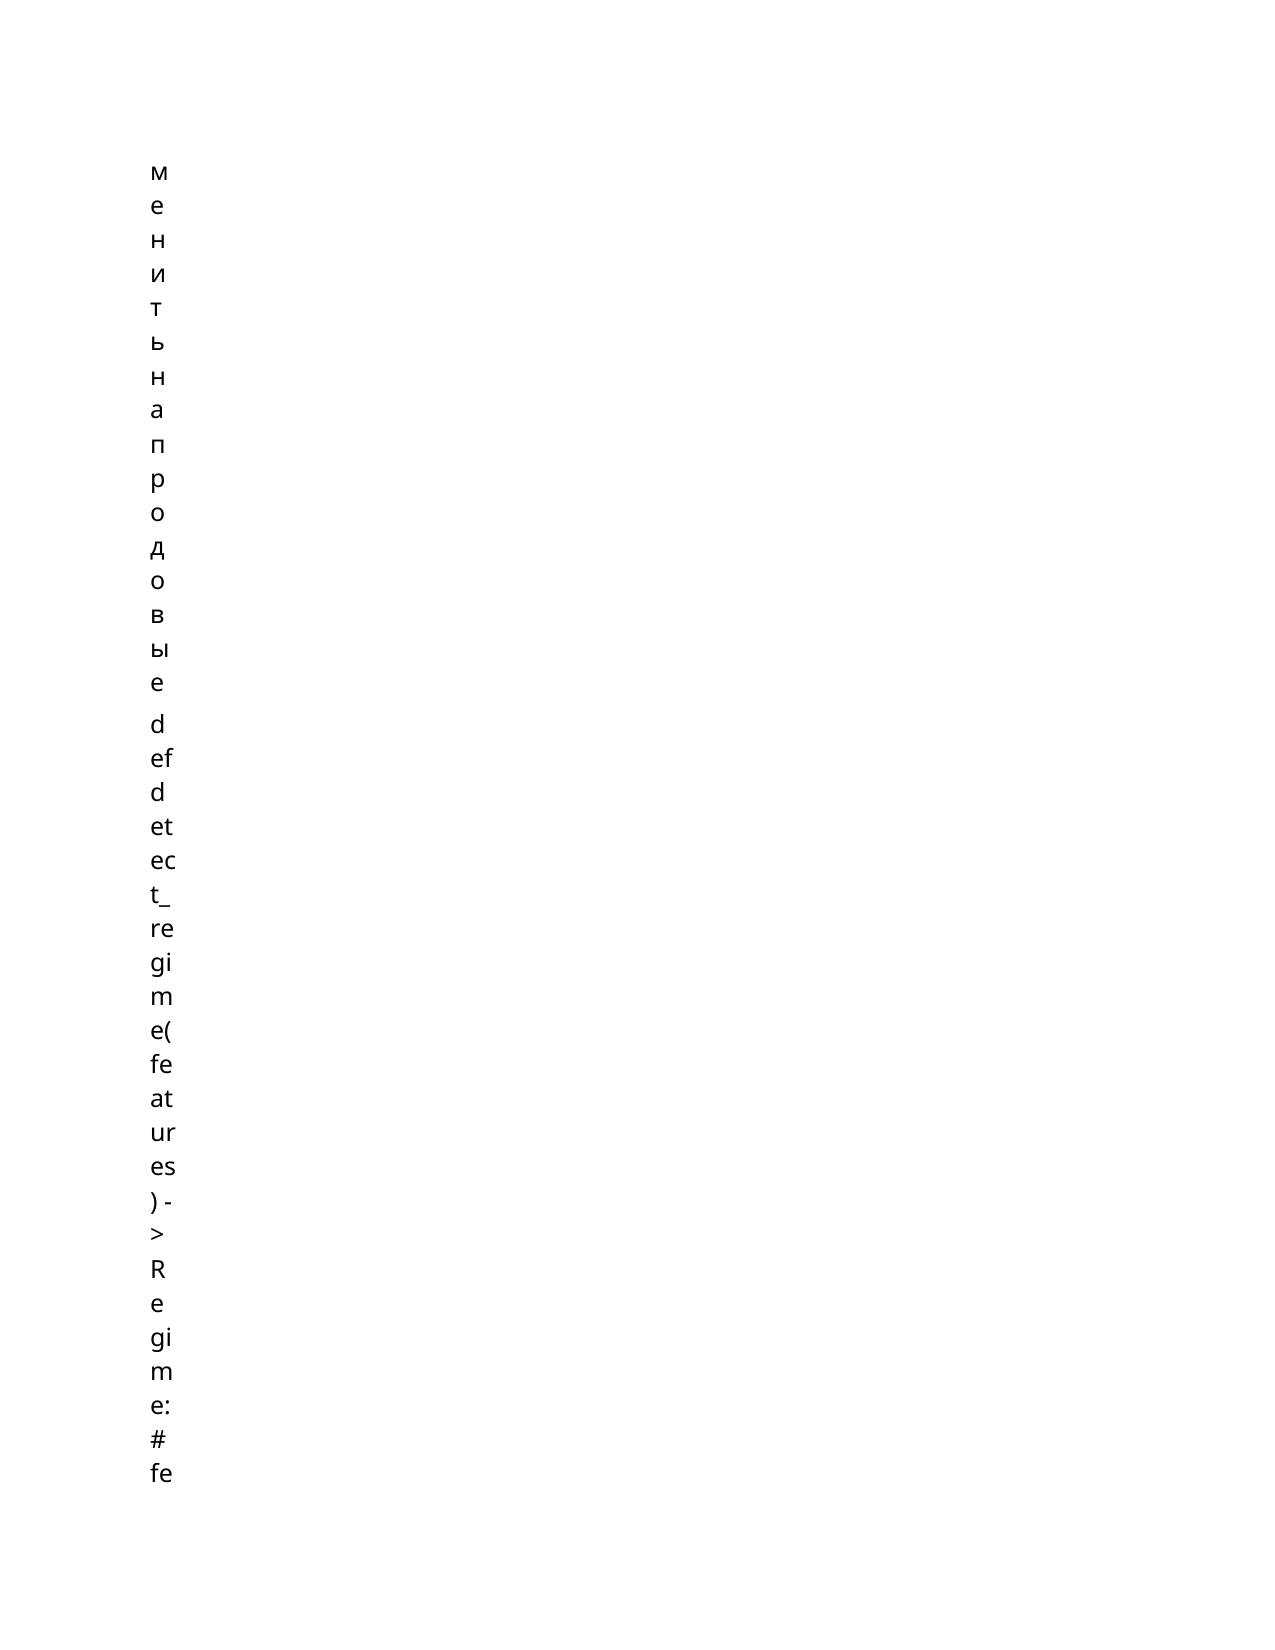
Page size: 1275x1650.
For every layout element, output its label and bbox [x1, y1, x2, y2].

table_cell [139, 703, 187, 1490]
table_cell [139, 150, 187, 702]
